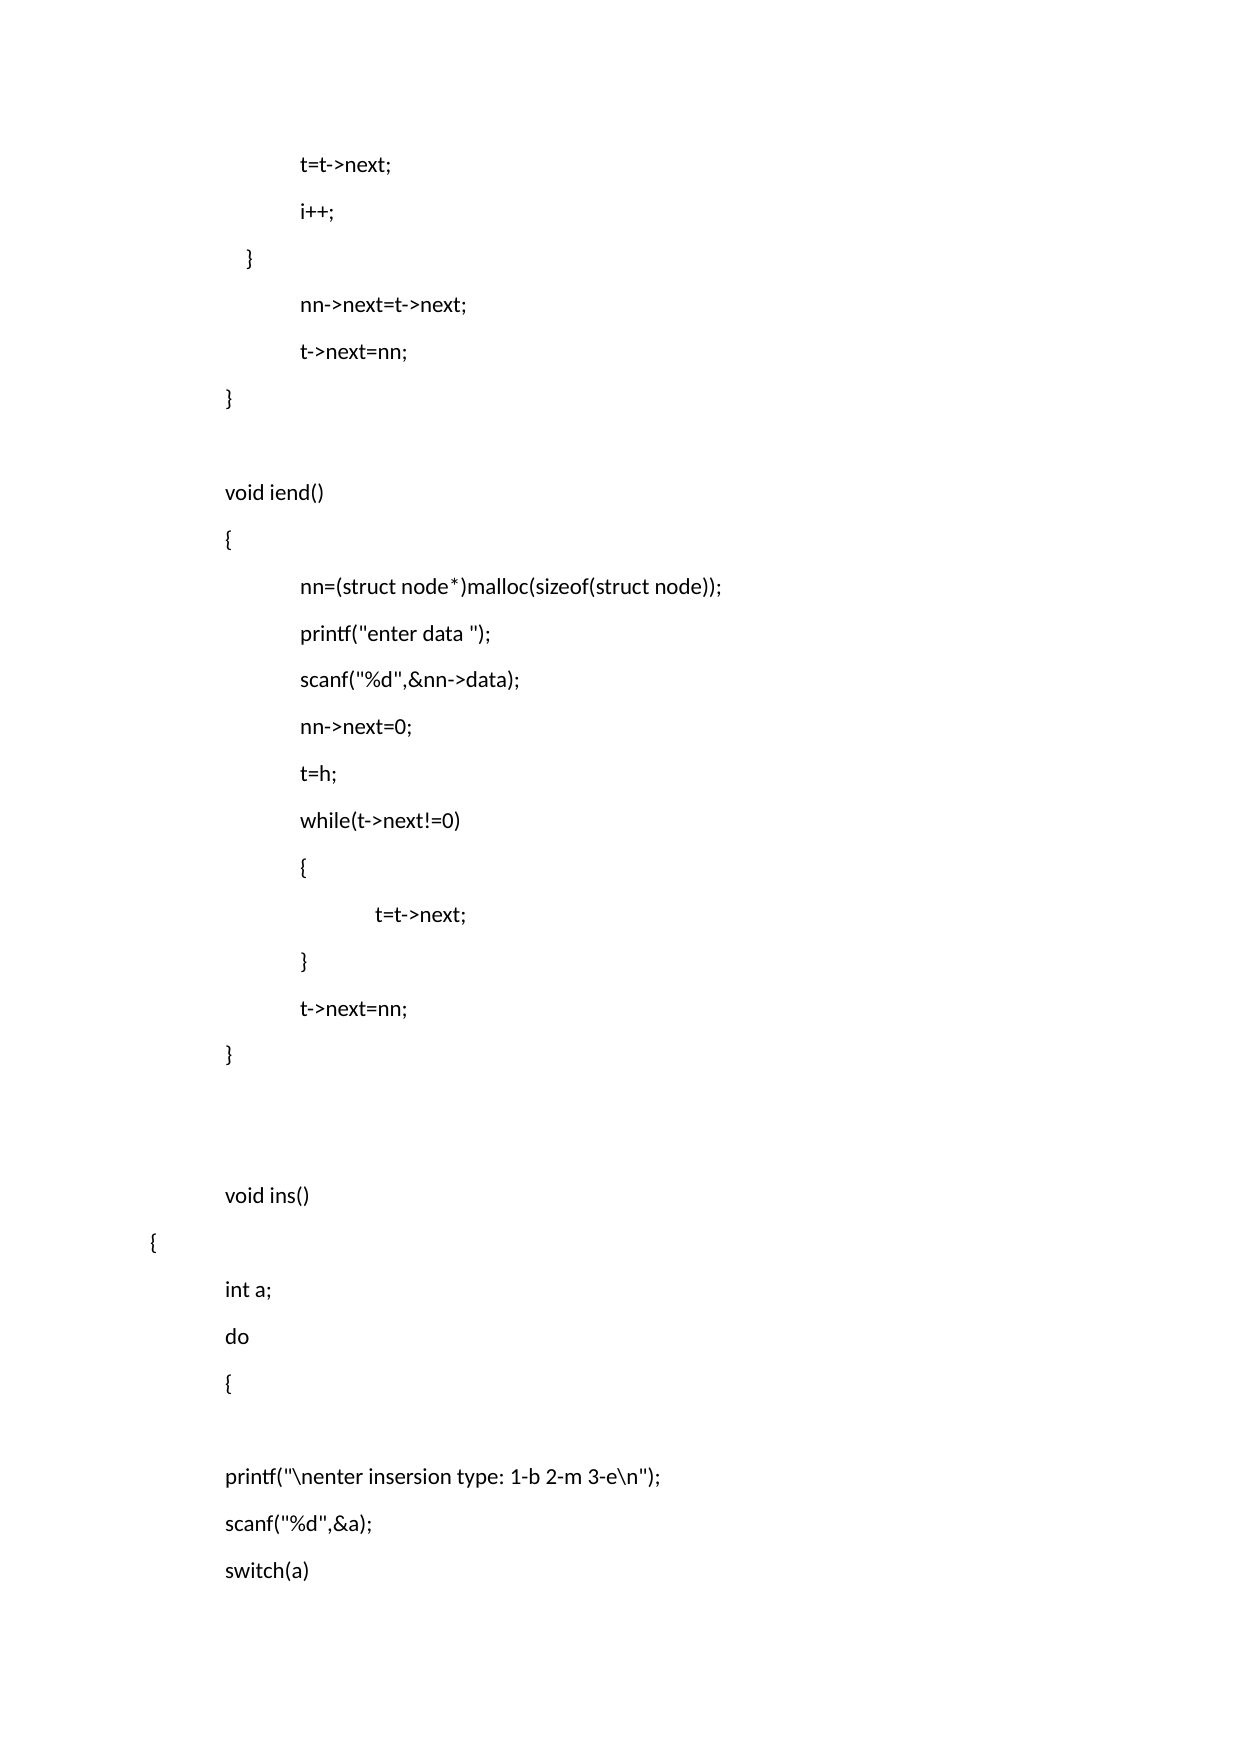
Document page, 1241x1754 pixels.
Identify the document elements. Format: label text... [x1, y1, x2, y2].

text printf("\nenter insersion type: 1-b 2-m 3-e\n"); [150, 1462, 1090, 1491]
text nn->next=t->next; [150, 291, 1090, 319]
text { [150, 1369, 1090, 1397]
text void iend() [150, 478, 1090, 506]
text } [150, 947, 1090, 975]
text do [150, 1322, 1090, 1350]
text { [150, 853, 1090, 881]
text nn=(struct node*)malloc(sizeof(struct node)); [150, 572, 1090, 600]
text t=t->next; [150, 150, 1090, 178]
text } [150, 244, 1090, 272]
text } [150, 384, 1090, 412]
text void ins() [150, 1181, 1090, 1209]
text t=h; [150, 759, 1090, 787]
text scanf("%d",&nn->data); [150, 666, 1090, 694]
text { [150, 525, 1090, 553]
text t=t->next; [150, 900, 1090, 928]
text scanf("%d",&a); [150, 1509, 1090, 1537]
text while(t->next!=0) [150, 806, 1090, 834]
text printf("enter data "); [150, 619, 1090, 647]
text switch(a) [150, 1556, 1090, 1584]
text int a; [150, 1275, 1090, 1303]
text } [150, 1041, 1090, 1069]
text t->next=nn; [150, 337, 1090, 366]
text { [150, 1228, 1090, 1256]
text i++; [150, 197, 1090, 225]
text nn->next=0; [150, 712, 1090, 741]
text t->next=nn; [150, 994, 1090, 1022]
